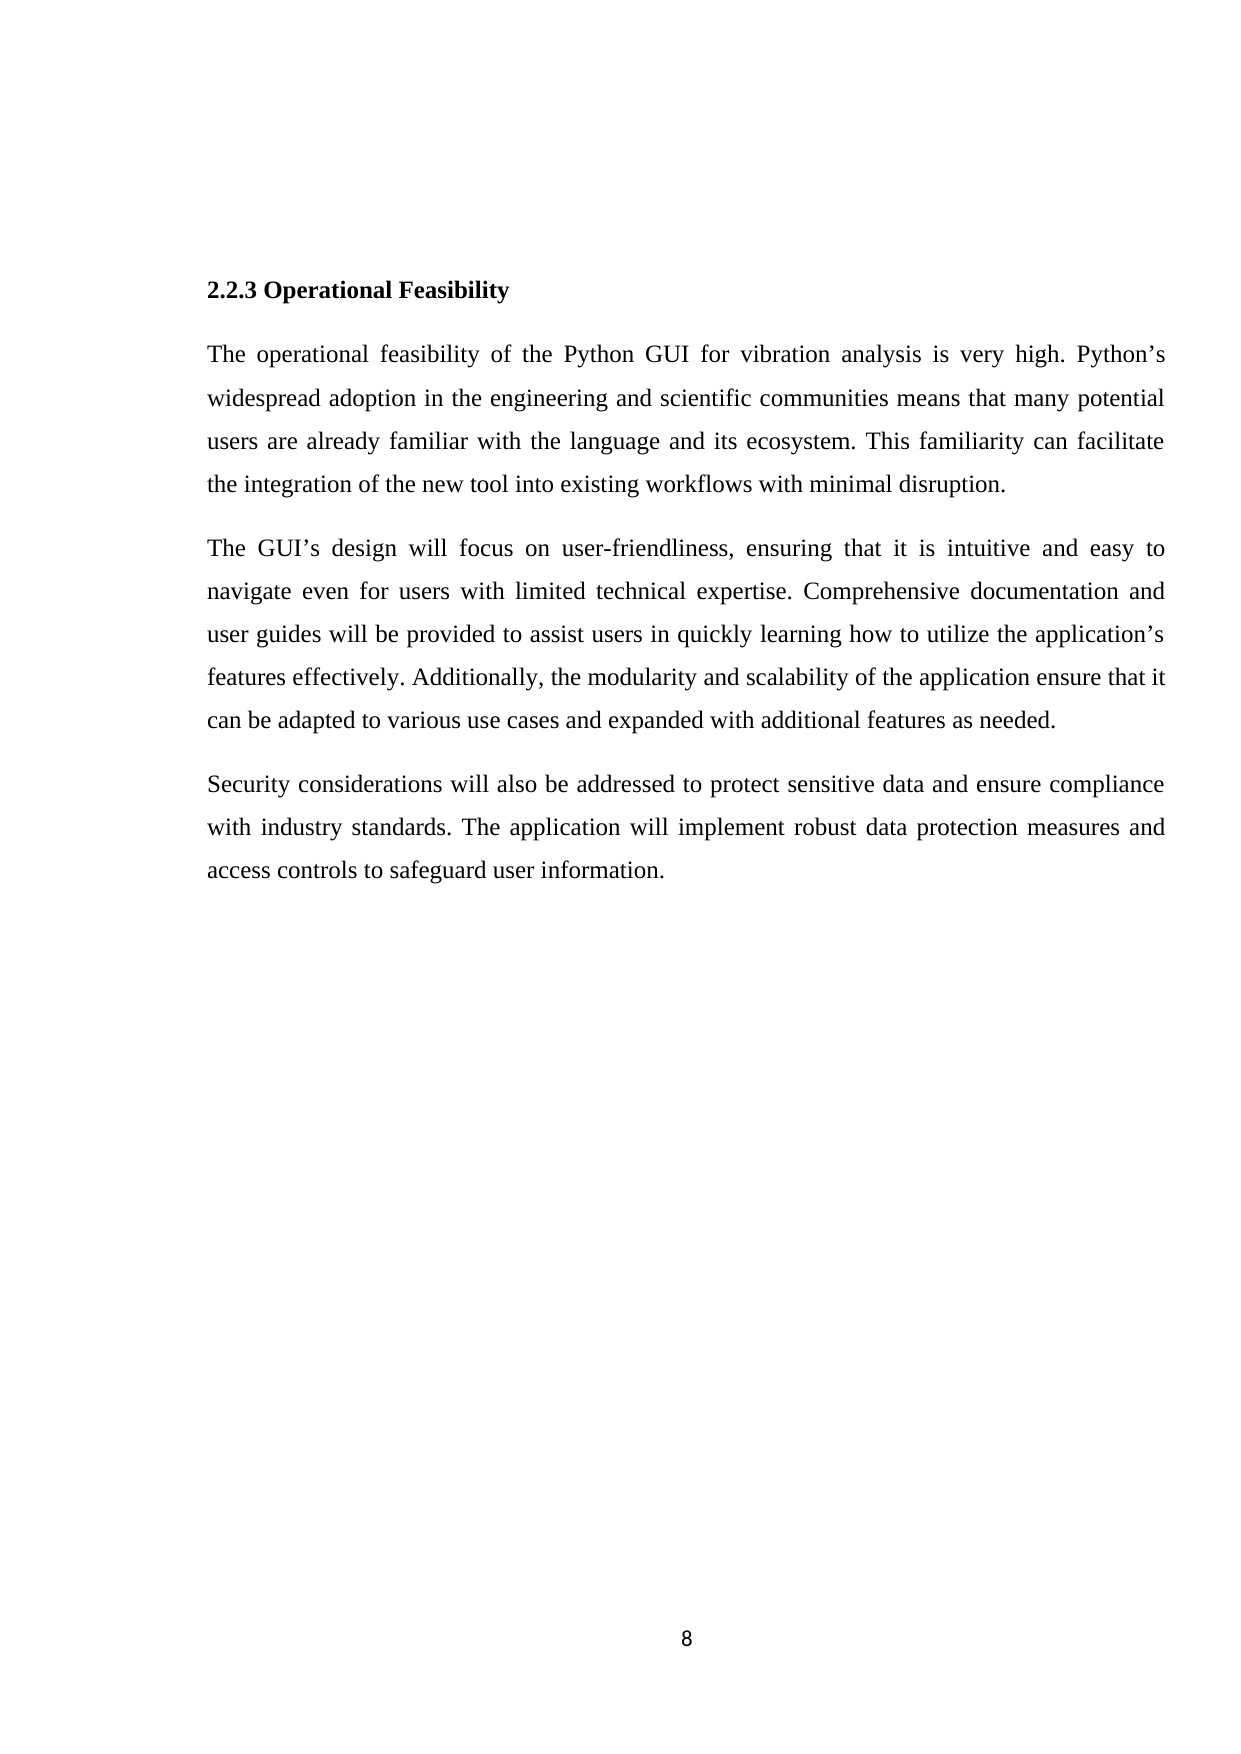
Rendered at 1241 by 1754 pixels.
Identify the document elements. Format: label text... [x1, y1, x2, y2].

text The GUI’s design will focus on user-friendliness, ensuring that it is intuitive and easy to navigate even for users with limited technical expertise. Comprehensive documentation and user guides will be provided to assist users in quickly learning how to utilize the application’s features effectively. Additionally, the modularity and scalability of the application ensure that it can be adapted to various use cases and expanded with additional features as needed. [207, 533, 1166, 734]
text 2.2.3 Operational Feasibility [207, 276, 1166, 304]
text The operational feasibility of the Python GUI for vibration analysis is very high. Python’s widespread adoption in the engineering and scientific communities means that many potential users are already familiar with the language and its ecosystem. This familiarity can facilitate the integration of the new tool into existing workflows with minimal disruption. [207, 339, 1166, 498]
text Security considerations will also be addressed to protect sensitive data and ensure compliance with industry standards. The application will implement robust data protection measures and access controls to safeguard user information. [207, 769, 1166, 884]
